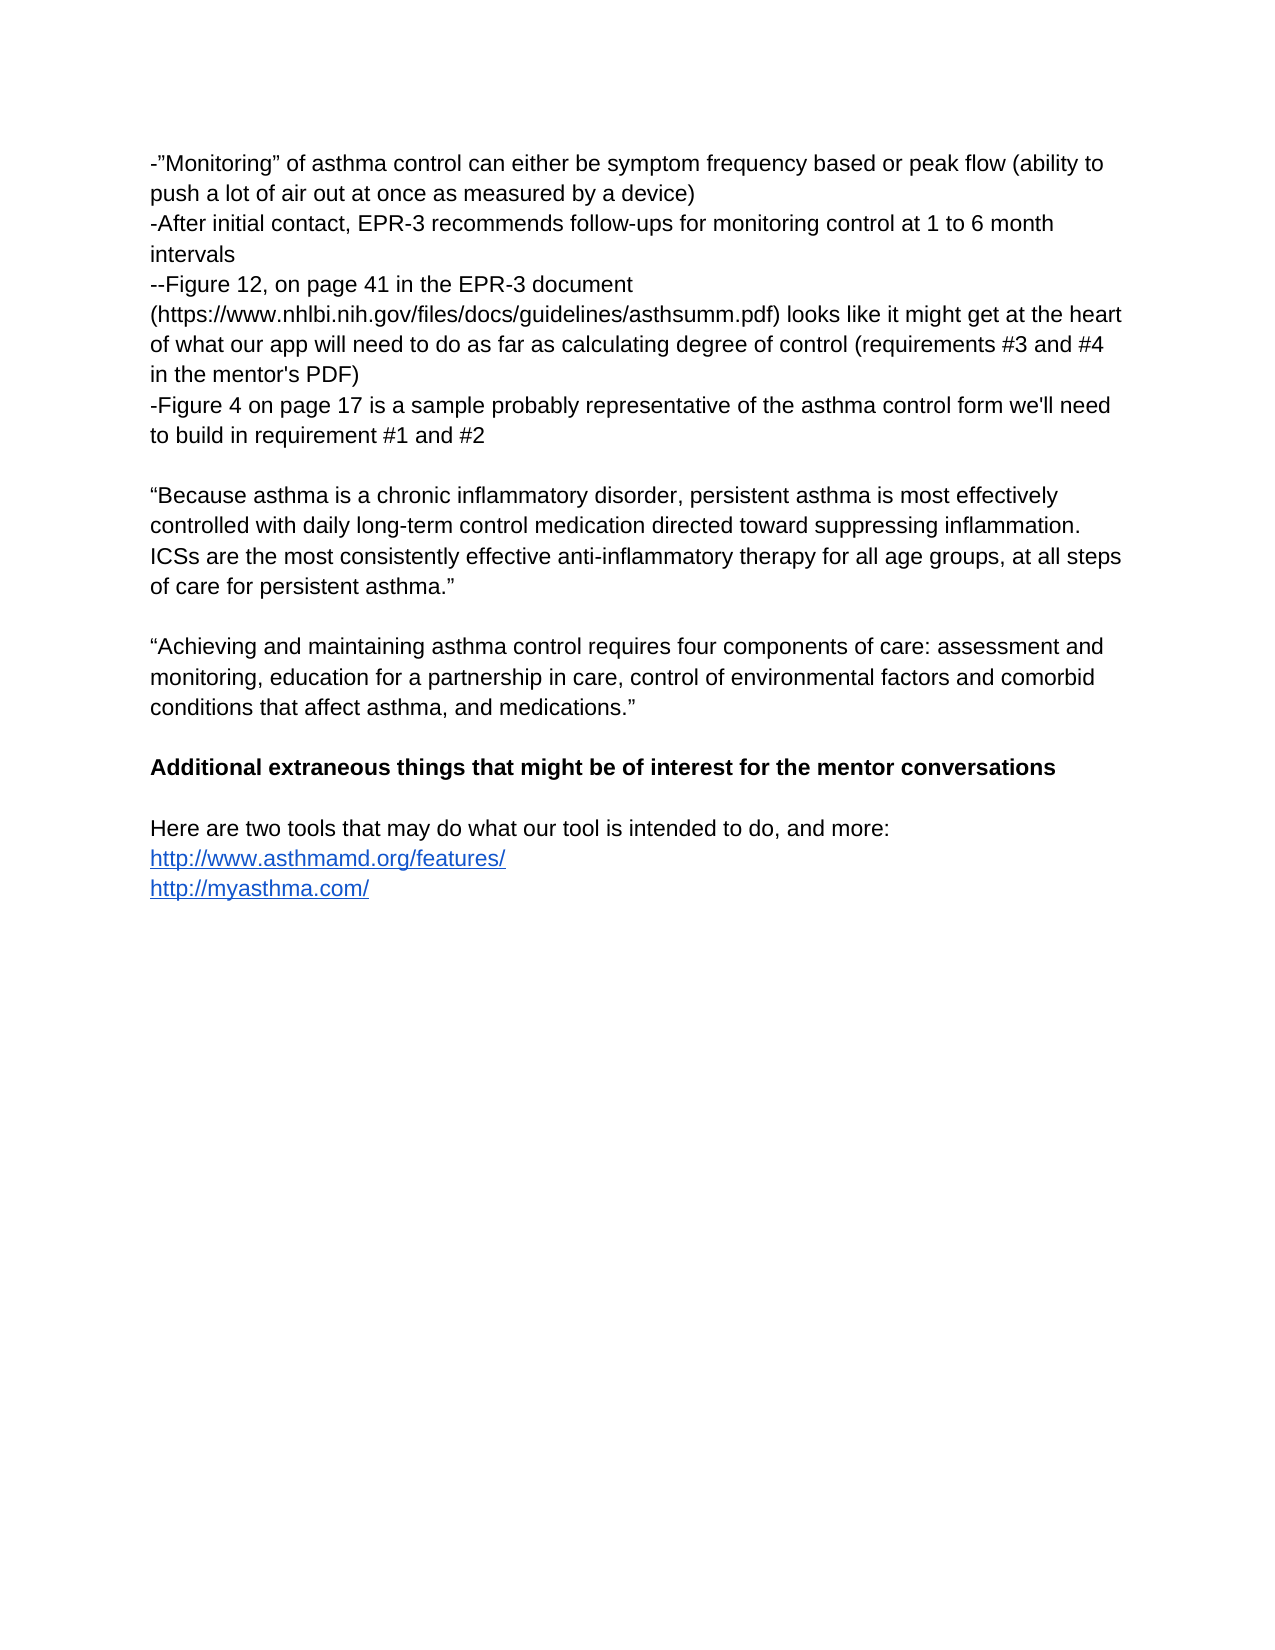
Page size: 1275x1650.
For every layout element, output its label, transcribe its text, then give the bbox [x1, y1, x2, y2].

text http://myasthma.com/ [150, 875, 1125, 901]
text “Because asthma is a chronic inflammatory disorder, persistent asthma is most effectively controlled with daily long-term control medication directed toward suppressing inflammation. ICSs are the most consistently effective anti-inflammatory therapy for all age groups, at all steps of care for persistent asthma.” [150, 482, 1125, 599]
text “Achieving and maintaining asthma control requires four components of care: assessment and monitoring, education for a partnership in care, control of environmental factors and comorbid conditions that affect asthma, and medications.” [150, 633, 1125, 720]
text Additional extraneous things that might be of interest for the mentor conversations [150, 754, 1125, 781]
text -After initial contact, EPR-3 recommends follow-ups for monitoring control at 1 to 6 month intervals [150, 210, 1125, 267]
text -Figure 4 on page 17 is a sample probably representative of the asthma control form we'll need to build in requirement #1 and #2 [150, 392, 1125, 448]
text --Figure 12, on page 41 in the EPR-3 document (https://www.nhlbi.nih.gov/files/docs/guidelines/asthsumm.pdf) looks like it might get at the heart of what our app will need to do as far as calculating degree of control (requirements #3 and #4 in the mentor's PDF) [150, 271, 1125, 388]
text http://www.asthmamd.org/features/ [150, 845, 1125, 871]
text -”Monitoring” of asthma control can either be symptom frequency based or peak flow (ability to push a lot of air out at once as measured by a device) [150, 150, 1125, 207]
text Here are two tools that may do what our tool is intended to do, and more: [150, 814, 1125, 841]
